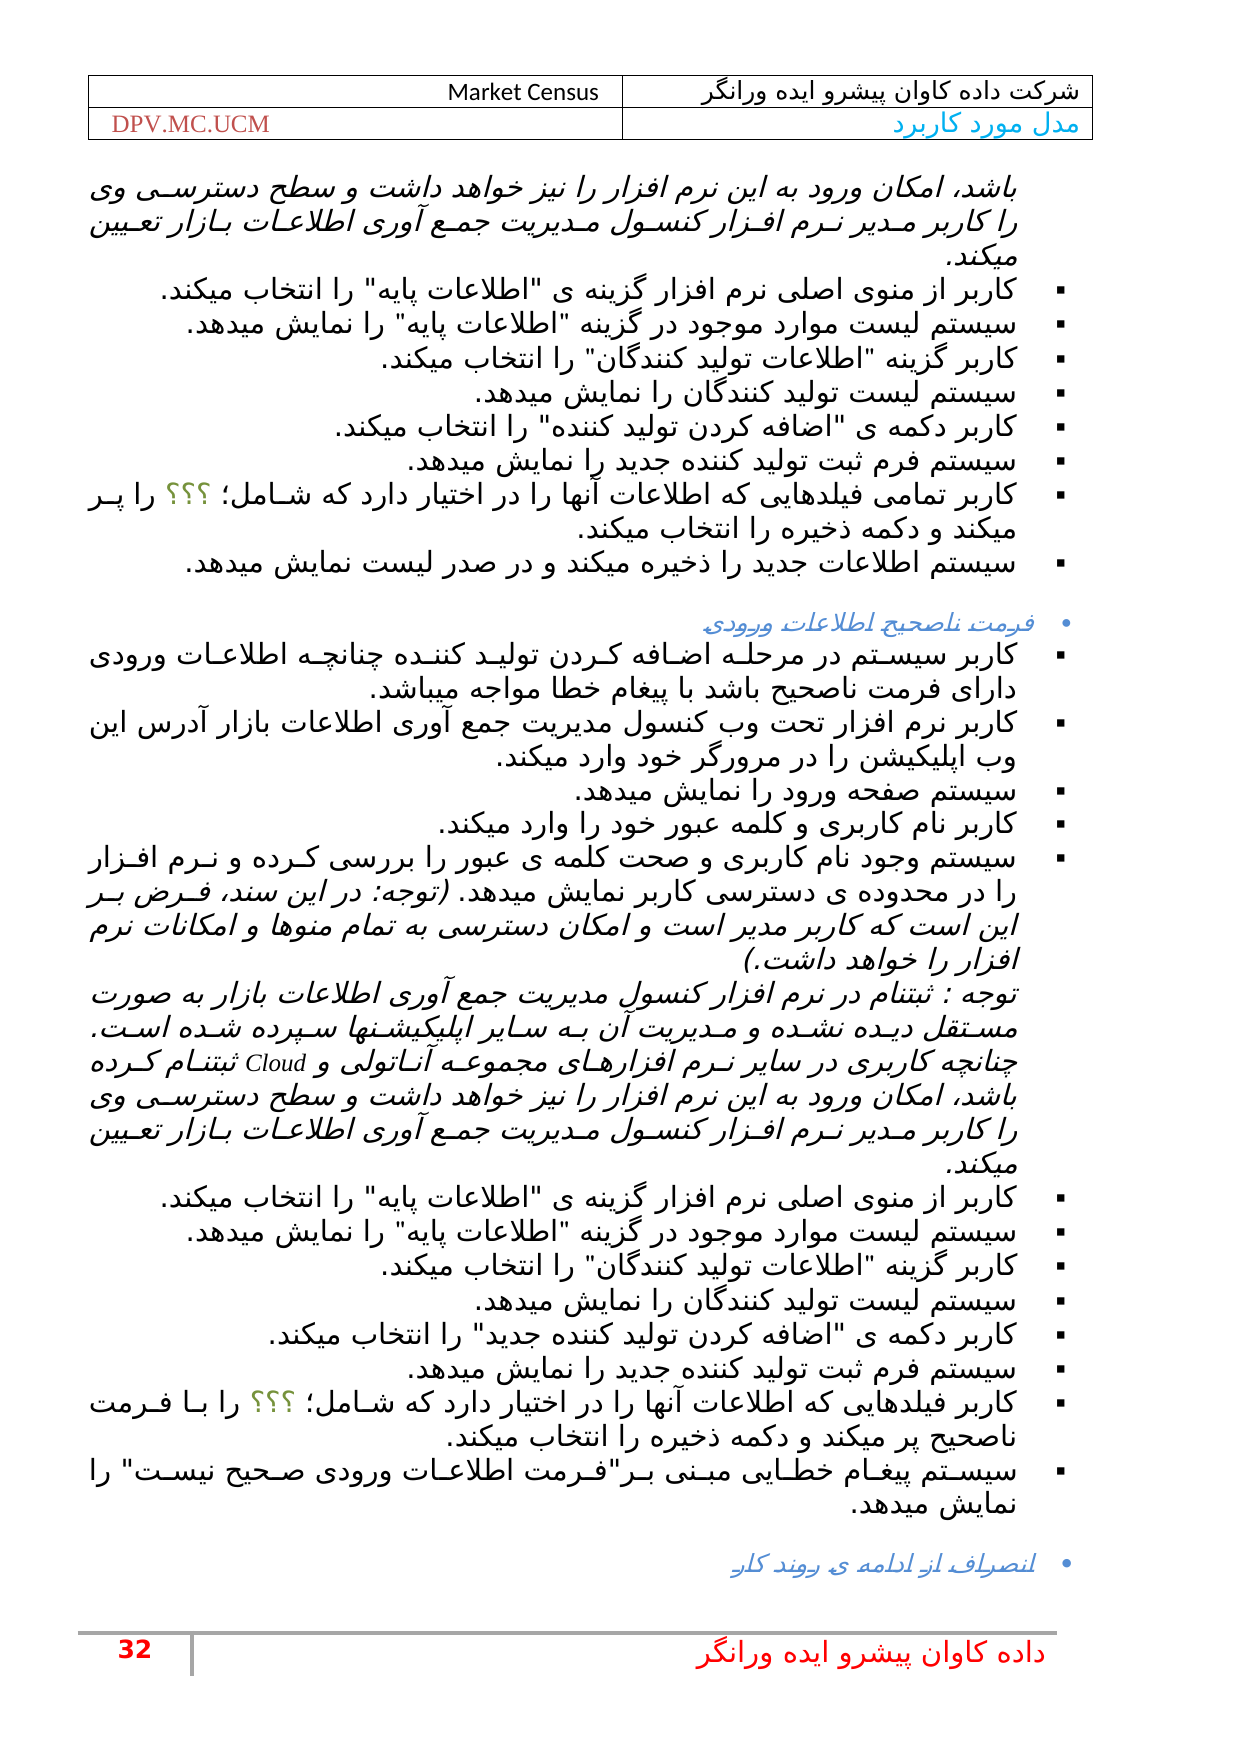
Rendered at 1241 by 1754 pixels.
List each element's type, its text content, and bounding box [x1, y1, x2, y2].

list کاربر تمامی فیلدهایی که اطلاعات آنها را در اختیار دارد که شامل؛ ؟؟؟ را پر میکند و دکمه ذخیره را انتخاب میکند. [89, 477, 1055, 545]
list سیستم فرم ثبت تولید کننده جدید را نمایش میدهد. [89, 1351, 1055, 1385]
list کاربر دکمه ی "اضافه کردن تولید کننده جدید" را انتخاب میکند. [89, 1317, 1055, 1351]
list سیستم فرم ثبت تولید کننده جدید را نمایش میدهد. [89, 443, 1055, 477]
subtitle انصراف از ادامه ی روند کار [89, 1549, 1063, 1579]
list کاربر گزینه "اطلاعات تولید کنندگان" را انتخاب میکند. [89, 341, 1055, 375]
list كاربر نرم افزار تحت وب کنسول مدیریت جمع آوری اطلاعات بازار آدرس این وب اپلیکیشن را در مرورگر خود وارد میکند. [89, 705, 1055, 773]
list کاربر گزینه "اطلاعات تولید کنندگان" را انتخاب میکند. [89, 1249, 1055, 1283]
list سیستم لیست تولید کنندگان را نمایش میدهد. [89, 375, 1055, 409]
list كاربر از منوی اصلی نرم افزار گزینه ی "اطلاعات پایه" را انتخاب میکند. [89, 273, 1055, 307]
list كاربر از منوی اصلی نرم افزار گزینه ی "اطلاعات پایه" را انتخاب میکند. [89, 1180, 1055, 1214]
list سیستم لیست تولید کنندگان را نمایش میدهد. [89, 1283, 1055, 1317]
list سیستم لیست موارد موجود در گزینه "اطلاعات پایه" را نمایش میدهد. [89, 307, 1055, 341]
list كاربر نام کاربری و کلمه عبور خود را وارد میکند. [89, 807, 1055, 841]
list کاربر دکمه ی "اضافه کردن تولید کننده" را انتخاب میکند. [89, 409, 1055, 443]
subtitle فرمت ناصحیح اطلاعات ورودی [89, 608, 1063, 637]
list سيستم صفحه ورود را نمایش میدهد. [89, 773, 1055, 807]
list سیستم پیغام خطایی مبنی بر"فرمت اطلاعات ورودی صحیح نیست" را نمایش میدهد. [89, 1453, 1055, 1521]
list كاربر سیستم در مرحله اضافه کردن تولید کننده چنانچه اطلاعات ورودی دارای فرمت ناصحیح باشد با پیغام خطا مواجه میباشد. [89, 637, 1055, 705]
list کاربر فیلدهایی که اطلاعات آنها را در اختیار دارد که شامل؛ ؟؟؟ را با فرمت ناصحیح پر میکند و دکمه ذخیره را انتخاب میکند. [89, 1385, 1055, 1453]
list سیستم لیست موارد موجود در گزینه "اطلاعات پایه" را نمایش میدهد. [89, 1214, 1055, 1249]
list سیستم وجود نام کاربری و صحت کلمه ی عبور را بررسی کرده و نرم افزار را در محدوده ی دسترسی کاربر نمایش میدهد. (توجه: در این سند، فرض بر این است که کاربر مدیر است و امکان دسترسی به تمام منوها و امکانات نرم افزار را خواهد داشت.) [89, 841, 1055, 977]
list سیستم اطلاعات جدید را ذخیره میکند و در صدر لیست نمایش میدهد. [89, 545, 1055, 579]
